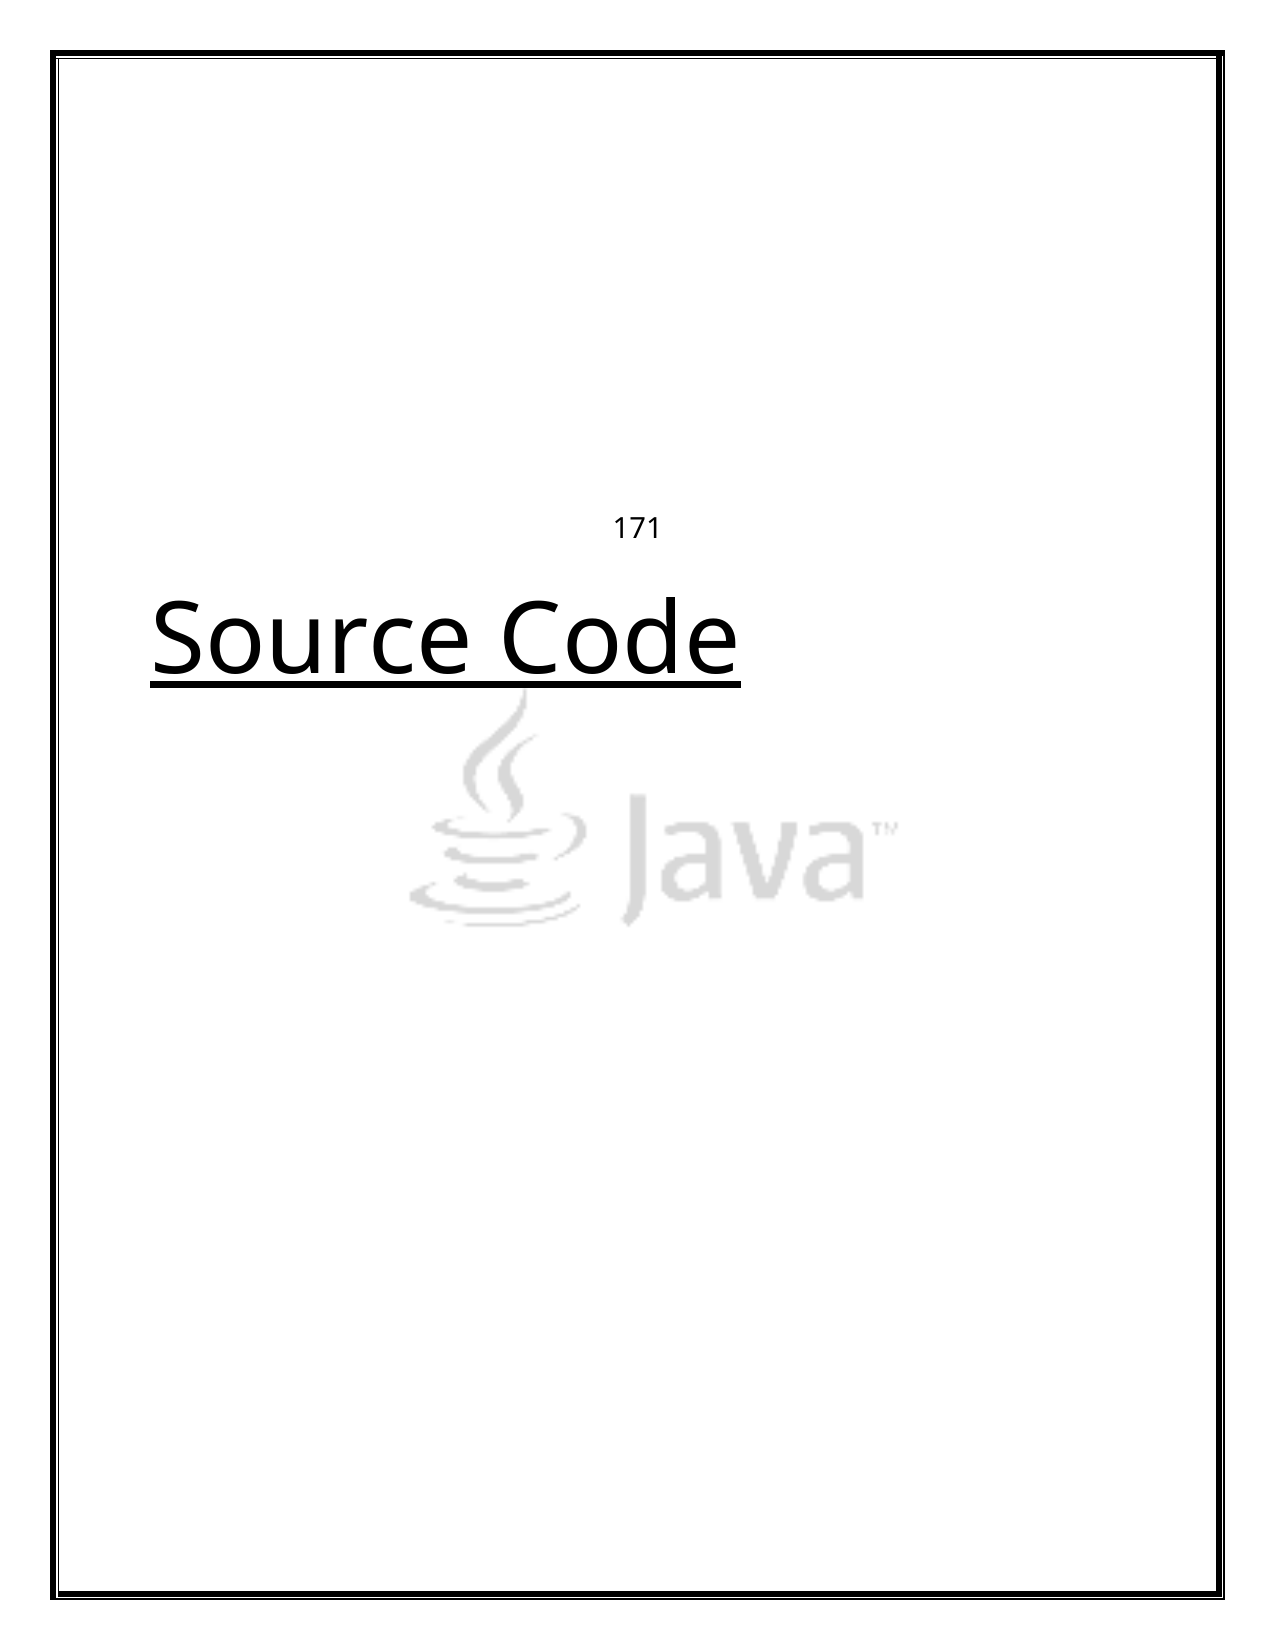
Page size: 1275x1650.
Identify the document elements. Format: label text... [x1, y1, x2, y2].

text 171 [150, 507, 1125, 547]
text Source Code [150, 566, 1125, 703]
